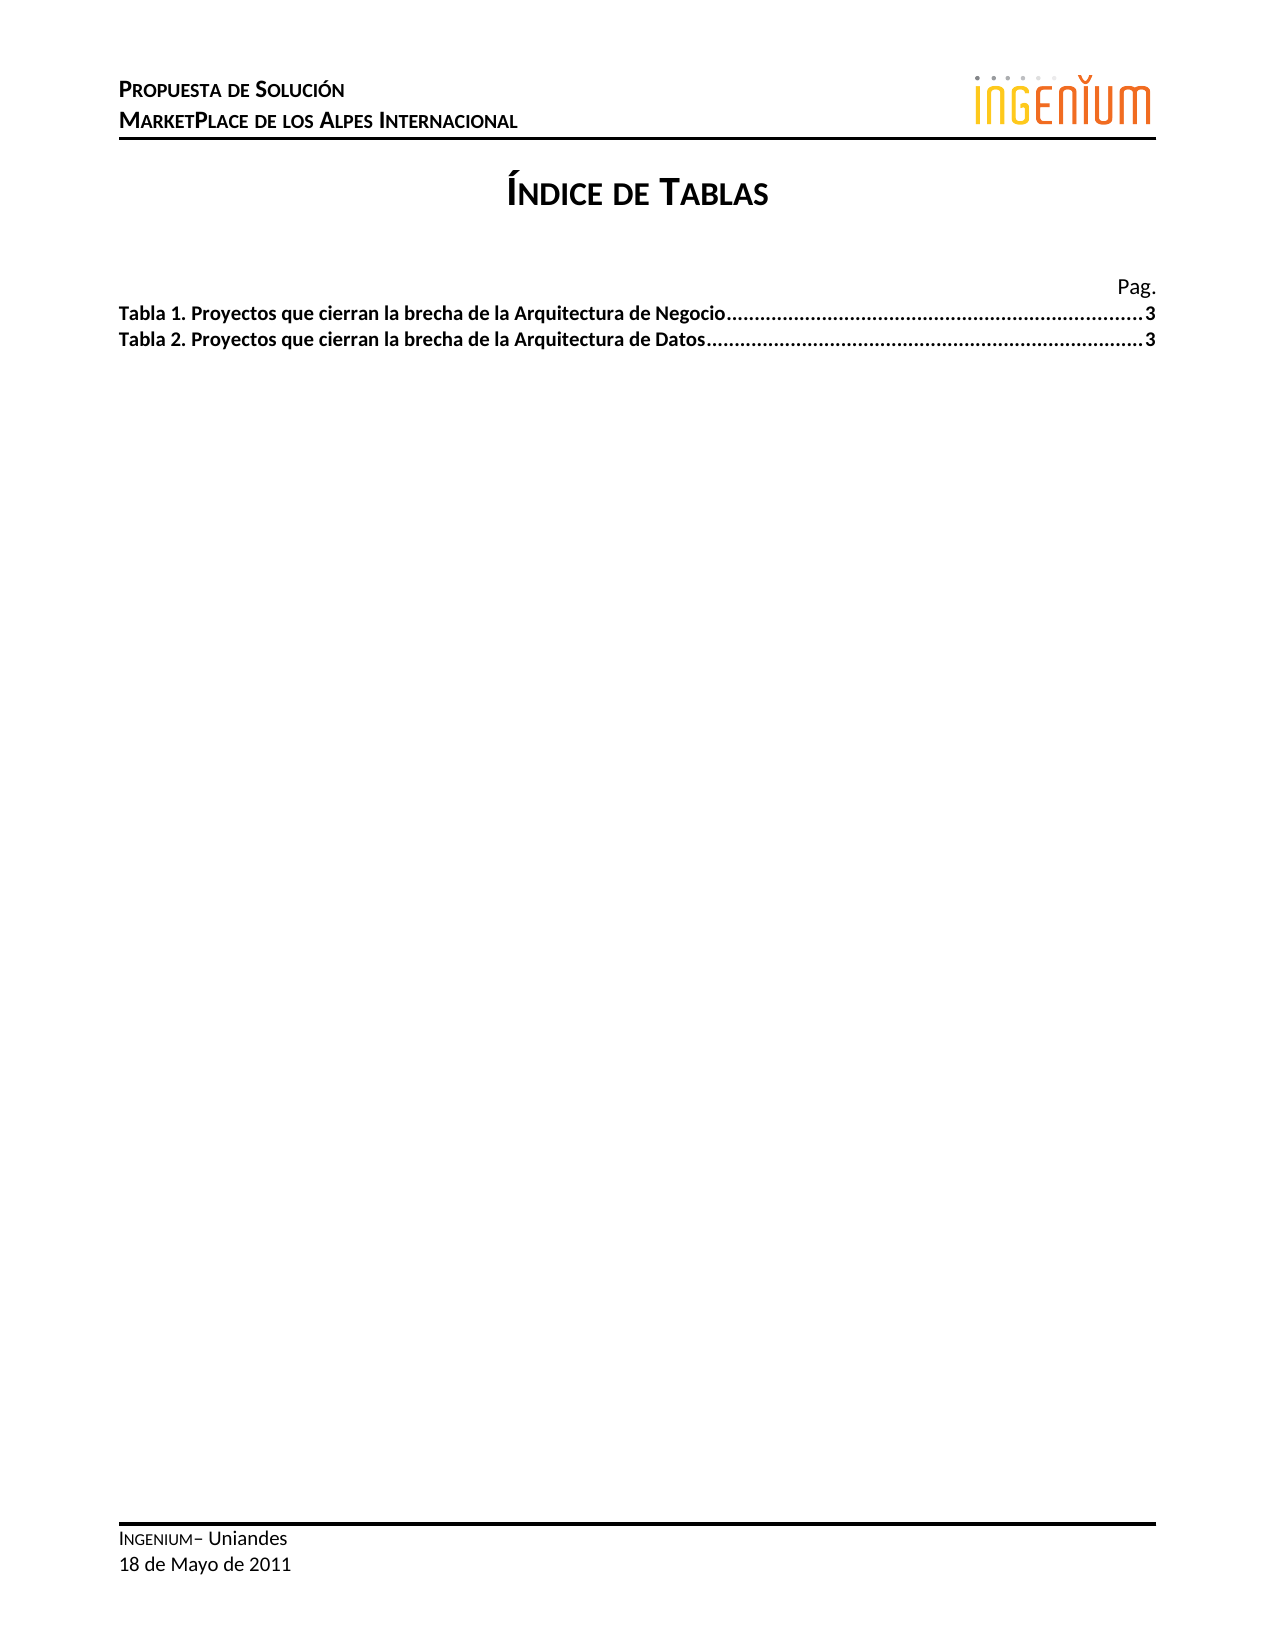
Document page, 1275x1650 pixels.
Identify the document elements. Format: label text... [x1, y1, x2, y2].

text Tabla 2. Proyectos que cierran la brecha de la Arquitectura de Datos 3 [118, 326, 1156, 351]
text Índice de Tablas [118, 165, 1156, 216]
text Tabla 1. Proyectos que cierran la brecha de la Arquitectura de Negocio 3 [118, 301, 1156, 326]
picture [975, 75, 1157, 136]
text Pag. [118, 272, 1156, 301]
